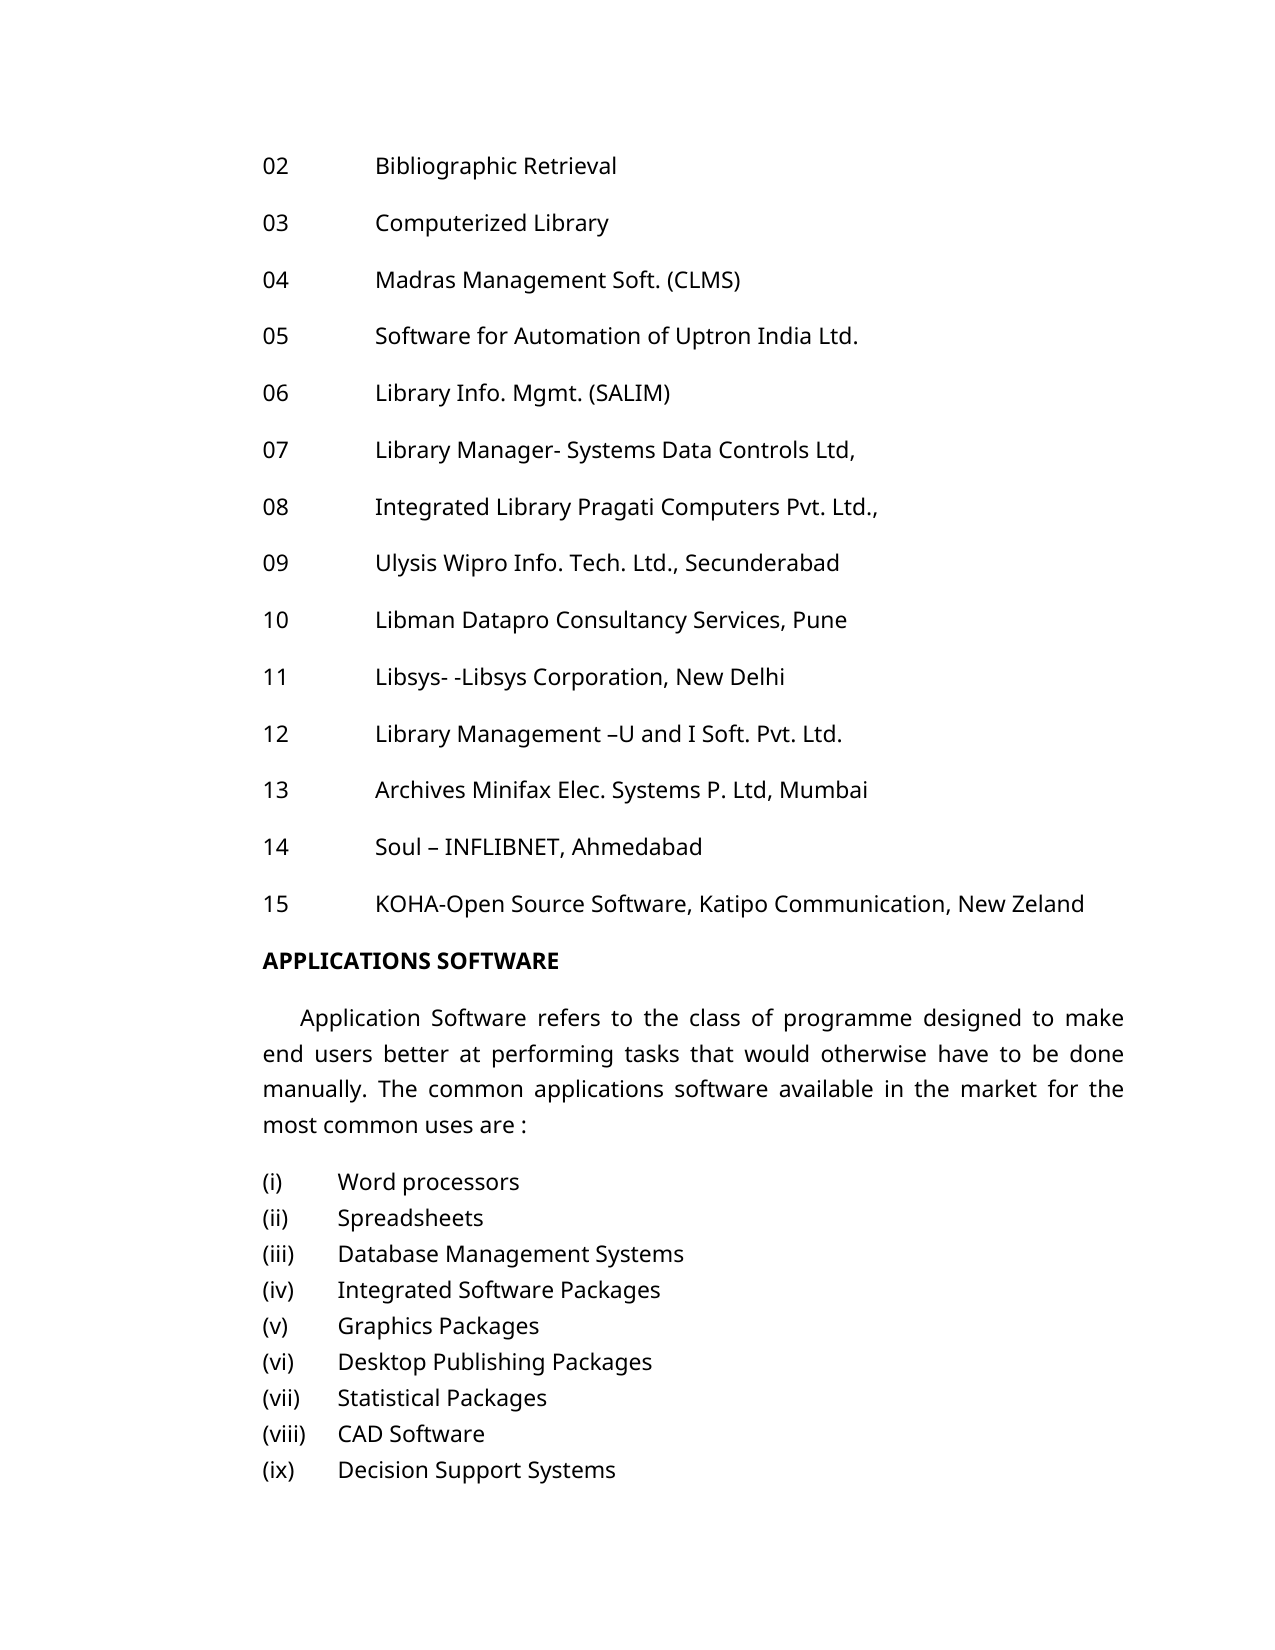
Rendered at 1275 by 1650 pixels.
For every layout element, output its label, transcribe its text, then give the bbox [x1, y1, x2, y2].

list Spreadsheets [262, 1202, 1125, 1233]
list Desktop Publishing Packages [262, 1346, 1125, 1377]
list Integrated Software Packages [262, 1274, 1125, 1305]
text 09 Ulysis Wipro Info. Tech. Ltd., Secunderabad [262, 547, 1125, 579]
text 08 Integrated Library Pragati Computers Pvt. Ltd., [262, 491, 1125, 522]
text 06 Library Info. Mgmt. (SALIM) [262, 377, 1125, 408]
text 11 Libsys- -Libsys Corporation, New Delhi [262, 661, 1125, 692]
text 15 KOHA-Open Source Software, Katipo Communication, New Zeland [262, 888, 1125, 919]
text 04 Madras Management Soft. (CLMS) [262, 263, 1125, 295]
list Word processors [262, 1166, 1125, 1197]
text 02 Bibliographic Retrieval [262, 150, 1125, 181]
text 03 Computerized Library [262, 207, 1125, 238]
text 14 Soul – INFLIBNET, Ahmedabad [262, 831, 1125, 862]
list CAD Software [262, 1418, 1125, 1449]
list Decision Support Systems [262, 1454, 1125, 1485]
text 07 Library Manager- Systems Data Controls Ltd, [262, 434, 1125, 465]
text Application Software refers to the class of programme designed to make end users better at performing tasks that would otherwise have to be done manually. The common applications software available in the market for the most common uses are : [262, 1002, 1125, 1141]
list Statistical Packages [262, 1382, 1125, 1413]
text 13 Archives Minifax Elec. Systems P. Ltd, Mumbai [262, 774, 1125, 806]
text 05 Software for Automation of Uptron India Ltd. [262, 320, 1125, 352]
list Graphics Packages [262, 1310, 1125, 1341]
text 12 Library Management –U and I Soft. Pvt. Ltd. [262, 718, 1125, 749]
list Database Management Systems [262, 1238, 1125, 1269]
text APPLICATIONS SOFTWARE [262, 945, 1125, 976]
text 10 Libman Datapro Consultancy Services, Pune [262, 604, 1125, 635]
